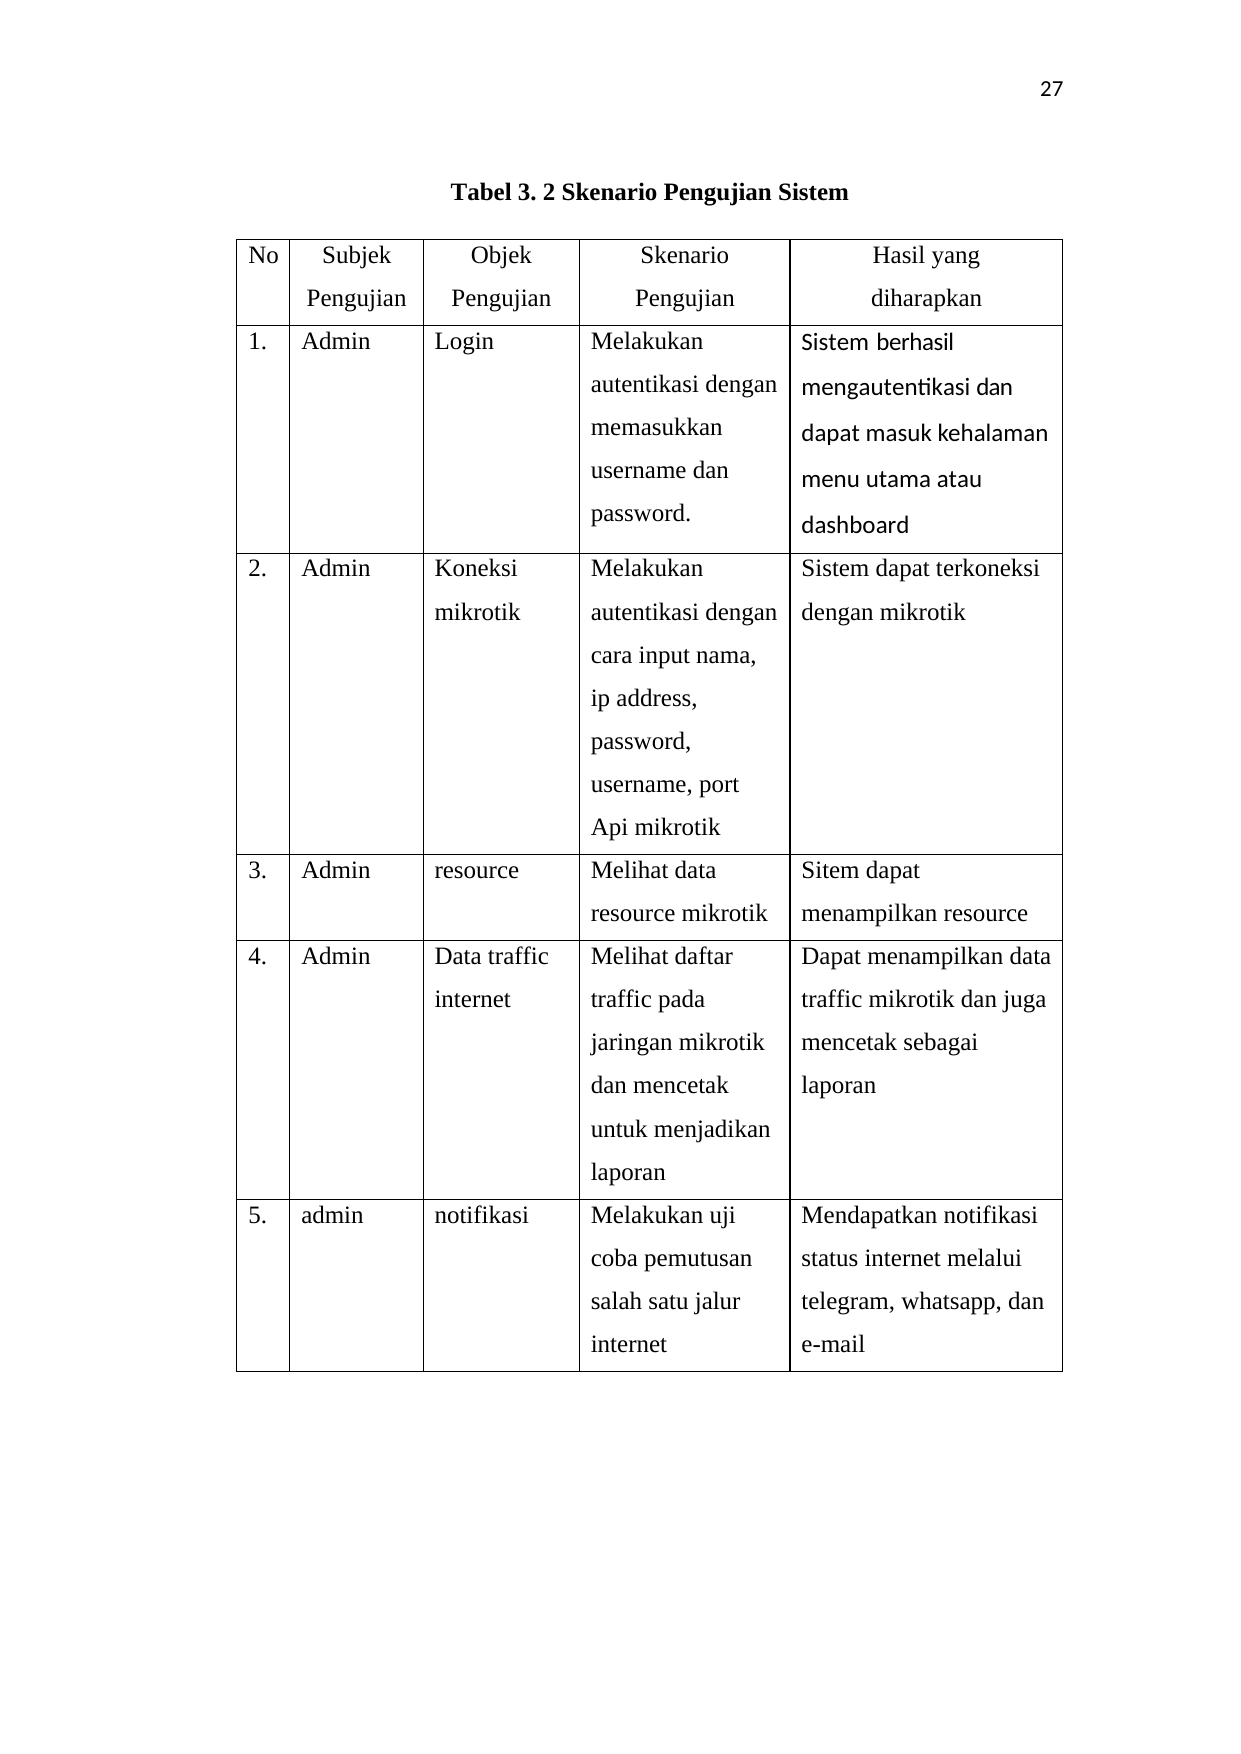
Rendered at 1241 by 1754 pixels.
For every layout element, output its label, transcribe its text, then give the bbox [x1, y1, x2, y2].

table_cell Admin [290, 326, 423, 552]
table_header Objek Pengujian [424, 240, 579, 325]
table_cell Admin [290, 941, 423, 1199]
table_cell Sistem dapat terkoneksi dengan mikrotik [791, 554, 1062, 854]
table_cell 1. [237, 326, 289, 552]
table_header Skenario Pengujian [580, 240, 789, 325]
table_cell notifikasi [424, 1200, 579, 1371]
table_cell resource [424, 855, 579, 940]
table_cell Melakukan autentikasi dengan memasukkan username dan password. [580, 326, 789, 552]
table_cell Melakukan uji coba pemutusan salah satu jalur internet [580, 1200, 789, 1371]
text Tabel 3. 2 Skenario Pengujian Sistem [236, 177, 1063, 206]
table_header No [237, 240, 289, 325]
table_cell Mendapatkan notifikasi status internet melalui telegram, whatsapp, dan e-mail [791, 1200, 1062, 1371]
table_header Subjek Pengujian [290, 240, 423, 325]
table_cell Sistem berhasil mengautentikasi dan dapat masuk kehalaman menu utama atau dashboard [791, 326, 1062, 552]
table_cell Melihat data resource mikrotik [580, 855, 789, 940]
table_cell Melakukan autentikasi dengan cara input nama, ip address, password, username, port Api mikrotik [580, 554, 789, 854]
table_cell Dapat menampilkan data traffic mikrotik dan juga mencetak sebagai laporan [791, 941, 1062, 1199]
table_cell Login [424, 326, 579, 552]
table_cell 4. [237, 941, 289, 1199]
table_cell admin [290, 1200, 423, 1371]
table_cell 3. [237, 855, 289, 940]
table_cell 5. [237, 1200, 289, 1371]
table_header Hasil yang diharapkan [791, 240, 1062, 325]
table_cell Koneksi mikrotik [424, 554, 579, 854]
table_cell Admin [290, 554, 423, 854]
table_cell Data traffic internet [424, 941, 579, 1199]
table_cell 2. [237, 554, 289, 854]
table_cell Sitem dapat menampilkan resource [791, 855, 1062, 940]
table_cell Melihat daftar traffic pada jaringan mikrotik dan mencetak untuk menjadikan laporan [580, 941, 789, 1199]
table_cell Admin [290, 855, 423, 940]
